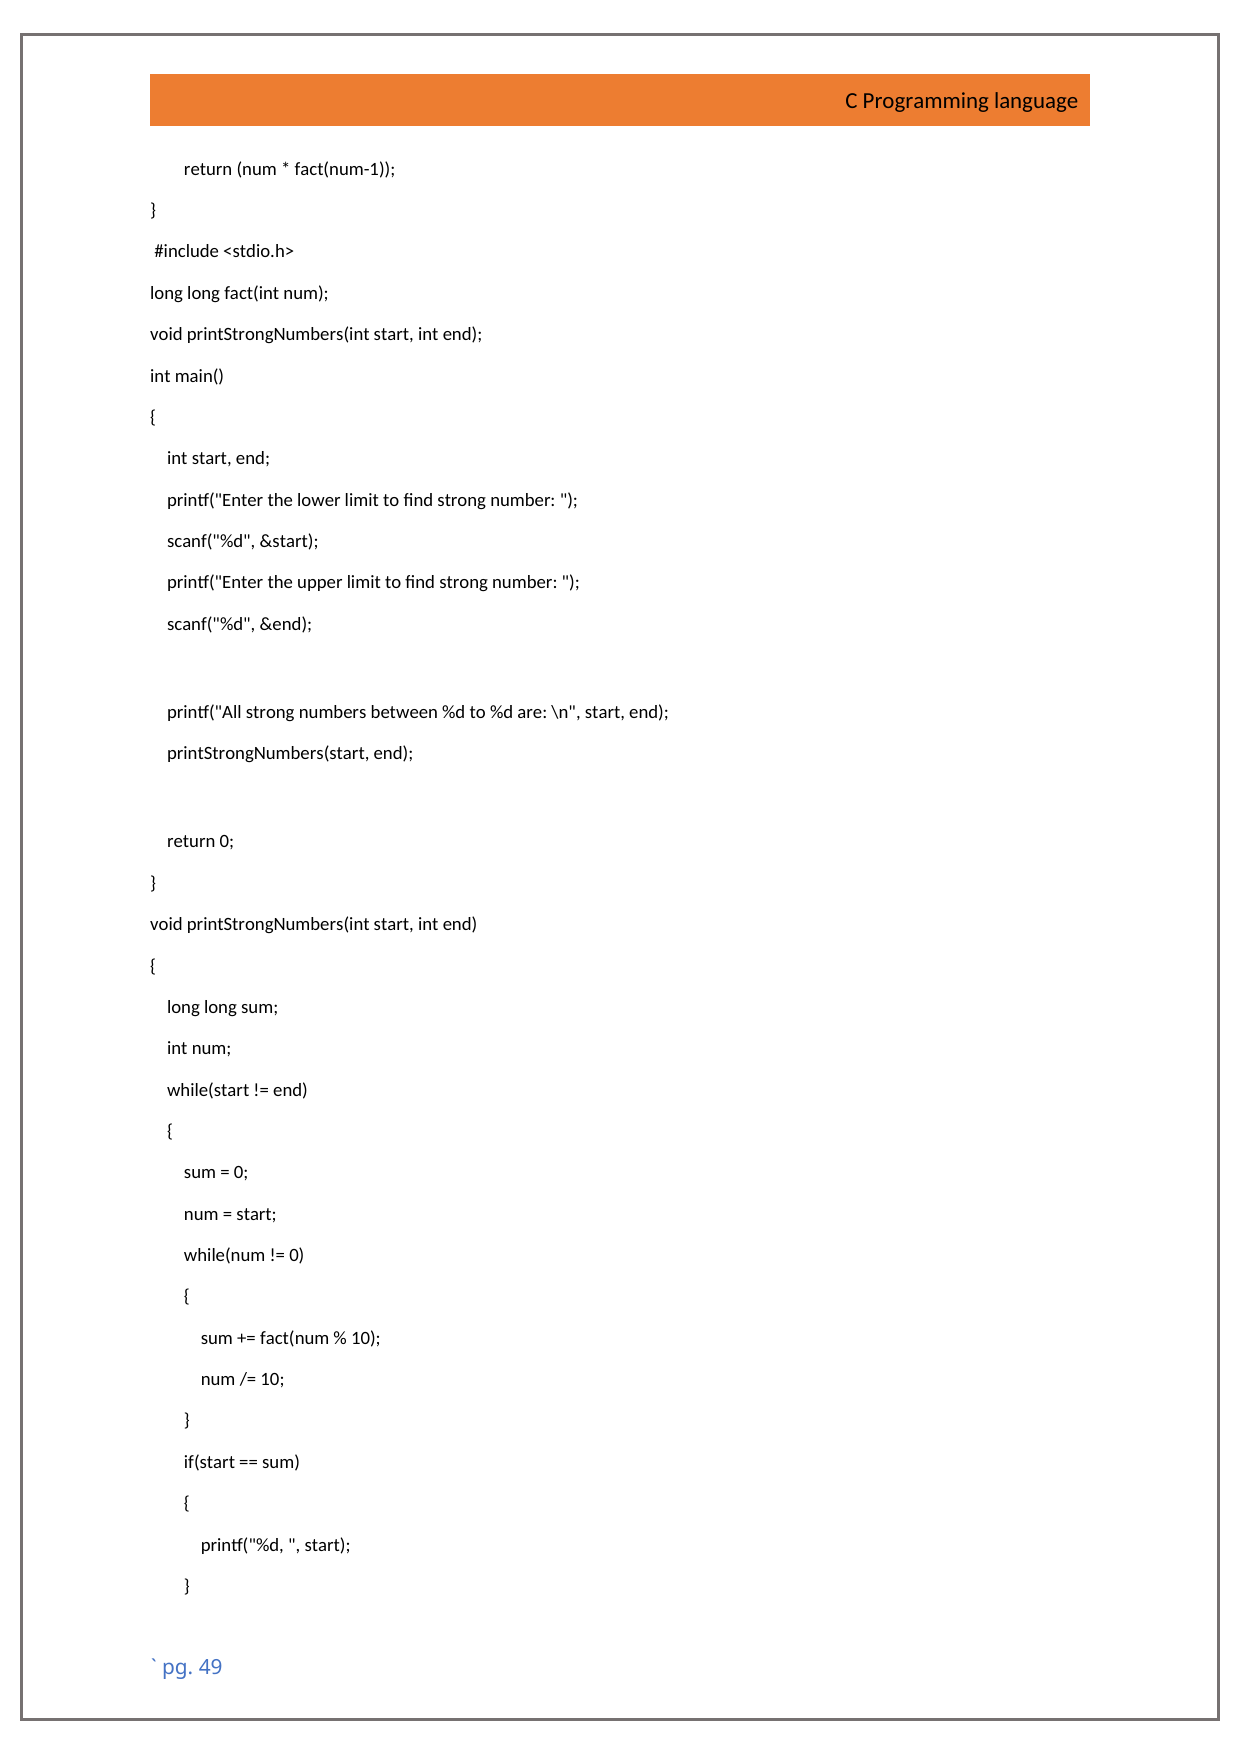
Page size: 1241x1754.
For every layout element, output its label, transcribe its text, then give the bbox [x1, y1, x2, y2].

text } [150, 871, 1090, 894]
text long long fact(int num); [150, 281, 1090, 304]
text void printStrongNumbers(int start, int end); [150, 322, 1090, 345]
text return 0; [150, 830, 1090, 853]
text { [150, 1119, 1090, 1142]
text printf("All strong numbers between %d to %d are: \n", start, end); [150, 700, 1090, 723]
text while(num != 0) [150, 1243, 1090, 1266]
text scanf("%d", &end); [150, 612, 1090, 635]
text { [150, 405, 1090, 428]
text scanf("%d", &start); [150, 529, 1090, 552]
text return (num * fact(num-1)); [150, 157, 1090, 180]
text { [150, 1284, 1090, 1307]
text void printStrongNumbers(int start, int end) [150, 912, 1090, 935]
text long long sum; [150, 995, 1090, 1018]
text num = start; [150, 1202, 1090, 1225]
text printStrongNumbers(start, end); [150, 741, 1090, 764]
text if(start == sum) [150, 1450, 1090, 1473]
text int main() [150, 364, 1090, 387]
text num /= 10; [150, 1367, 1090, 1390]
text { [150, 954, 1090, 977]
text printf("Enter the lower limit to find strong number: "); [150, 488, 1090, 511]
text } [150, 1574, 1090, 1597]
text sum += fact(num % 10); [150, 1326, 1090, 1349]
text int num; [150, 1036, 1090, 1059]
text { [150, 1491, 1090, 1514]
text #include <stdio.h> [150, 240, 1090, 263]
text while(start != end) [150, 1078, 1090, 1101]
text printf("Enter the upper limit to find strong number: "); [150, 571, 1090, 593]
text sum = 0; [150, 1161, 1090, 1183]
text printf("%d, ", start); [150, 1533, 1090, 1556]
text int start, end; [150, 446, 1090, 469]
text } [150, 1409, 1090, 1432]
text } [150, 198, 1090, 221]
